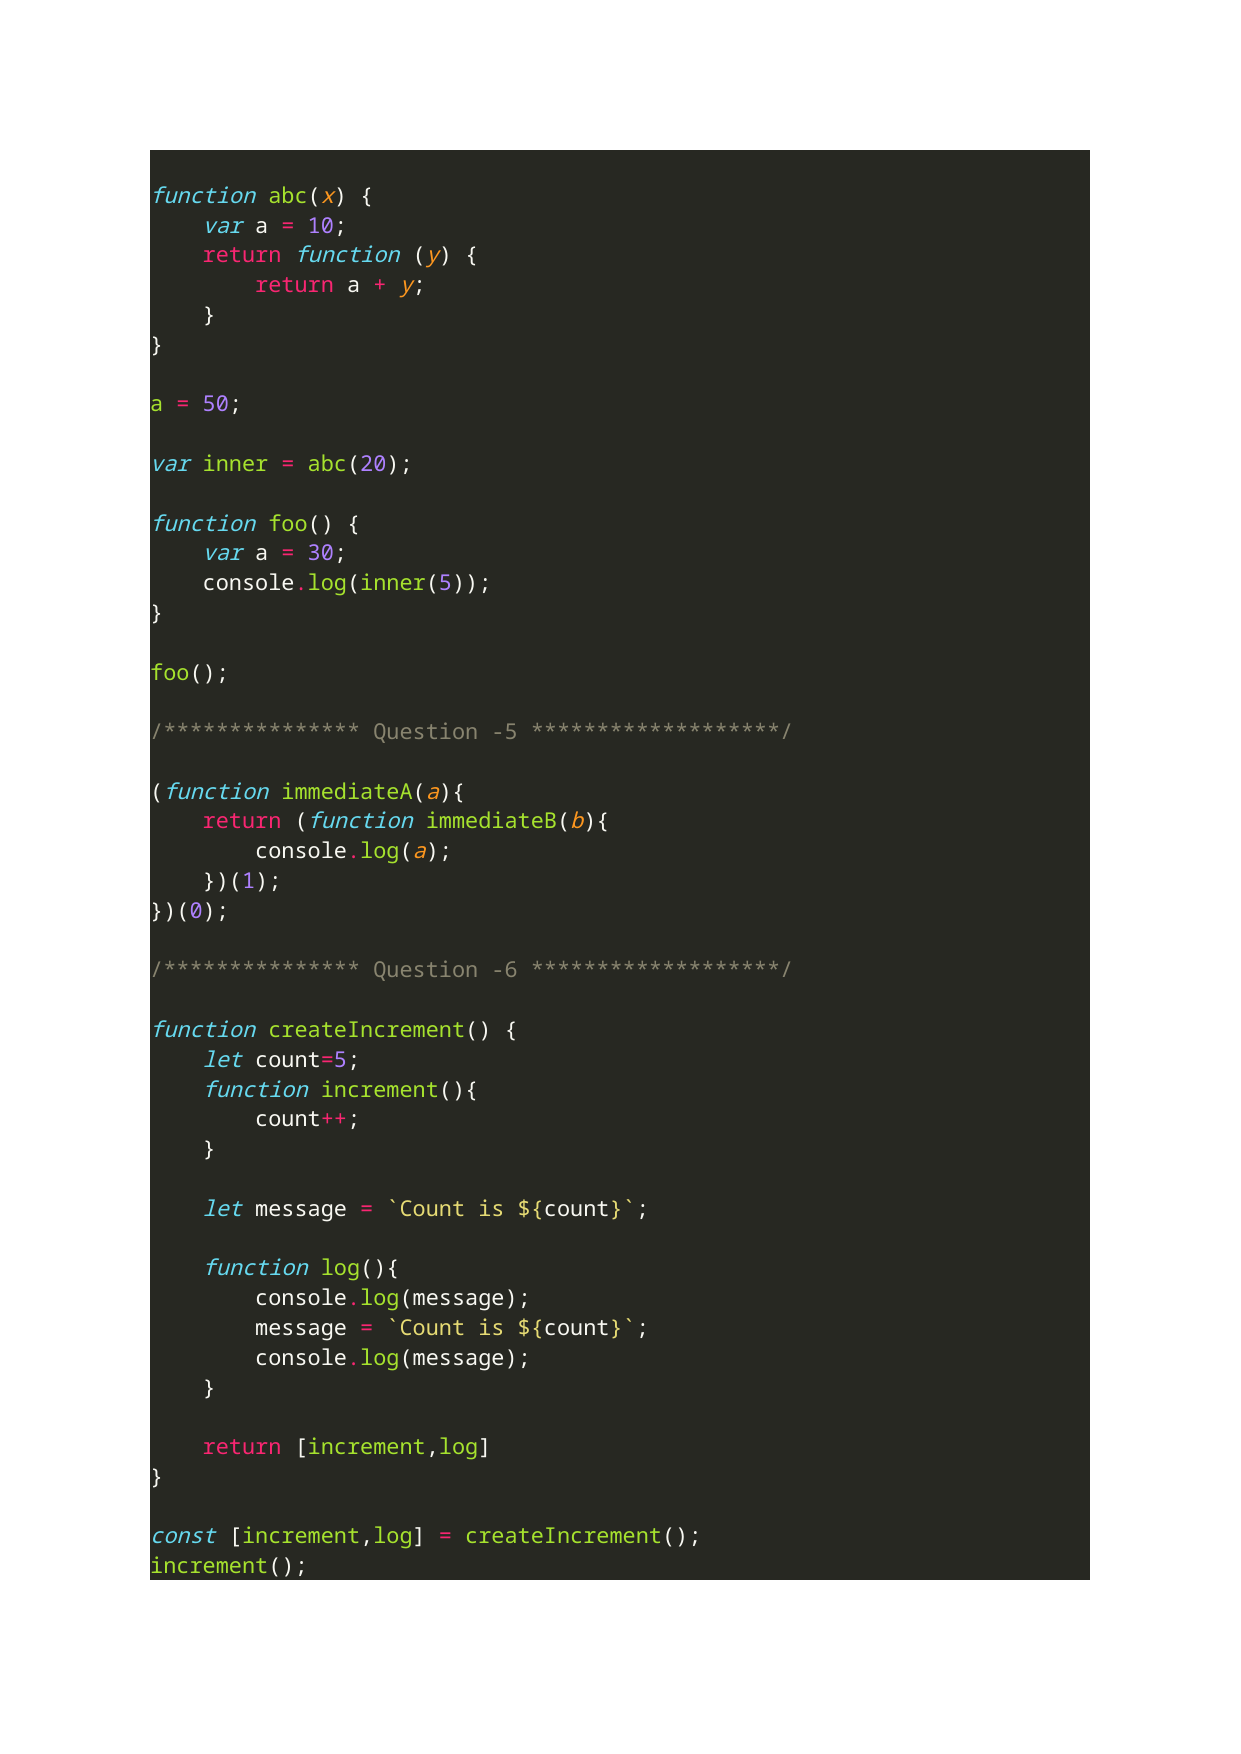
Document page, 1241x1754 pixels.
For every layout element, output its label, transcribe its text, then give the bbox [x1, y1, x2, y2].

text console.log(a); [150, 835, 1090, 865]
text function abc(x) { [150, 180, 1090, 209]
text } [150, 597, 1090, 627]
text a = 50; [150, 388, 1090, 418]
text function createIncrement() { [150, 1014, 1090, 1044]
text var a = 10; [150, 209, 1090, 239]
text let message = `Count is ${count}`; [150, 1193, 1090, 1222]
text } [150, 1461, 1090, 1491]
text foo(); [150, 656, 1090, 686]
text function log(){ [150, 1252, 1090, 1282]
text function increment(){ [150, 1073, 1090, 1103]
text increment(); [150, 1550, 1090, 1580]
text } [150, 1133, 1090, 1163]
text } [150, 1371, 1090, 1401]
text } [150, 329, 1090, 358]
text const [increment,log] = createIncrement(); [150, 1520, 1090, 1550]
text var a = 30; [150, 537, 1090, 567]
text })(0); [150, 895, 1090, 924]
text (function immediateA(a){ [150, 776, 1090, 805]
text } [150, 299, 1090, 329]
text message = `Count is ${count}`; [150, 1312, 1090, 1342]
text var inner = abc(20); [150, 448, 1090, 478]
text function foo() { [150, 507, 1090, 537]
text /*************** Question -6 *******************/ [150, 954, 1090, 984]
text console.log(inner(5)); [150, 567, 1090, 597]
text let count=5; [150, 1044, 1090, 1073]
text /*************** Question -5 *******************/ [150, 716, 1090, 746]
text return [increment,log] [150, 1431, 1090, 1461]
text console.log(message); [150, 1282, 1090, 1312]
text return (function immediateB(b){ [150, 805, 1090, 835]
text count++; [150, 1103, 1090, 1133]
text return function (y) { [150, 239, 1090, 269]
text })(1); [150, 865, 1090, 895]
text console.log(message); [150, 1342, 1090, 1371]
text return a + y; [150, 269, 1090, 299]
